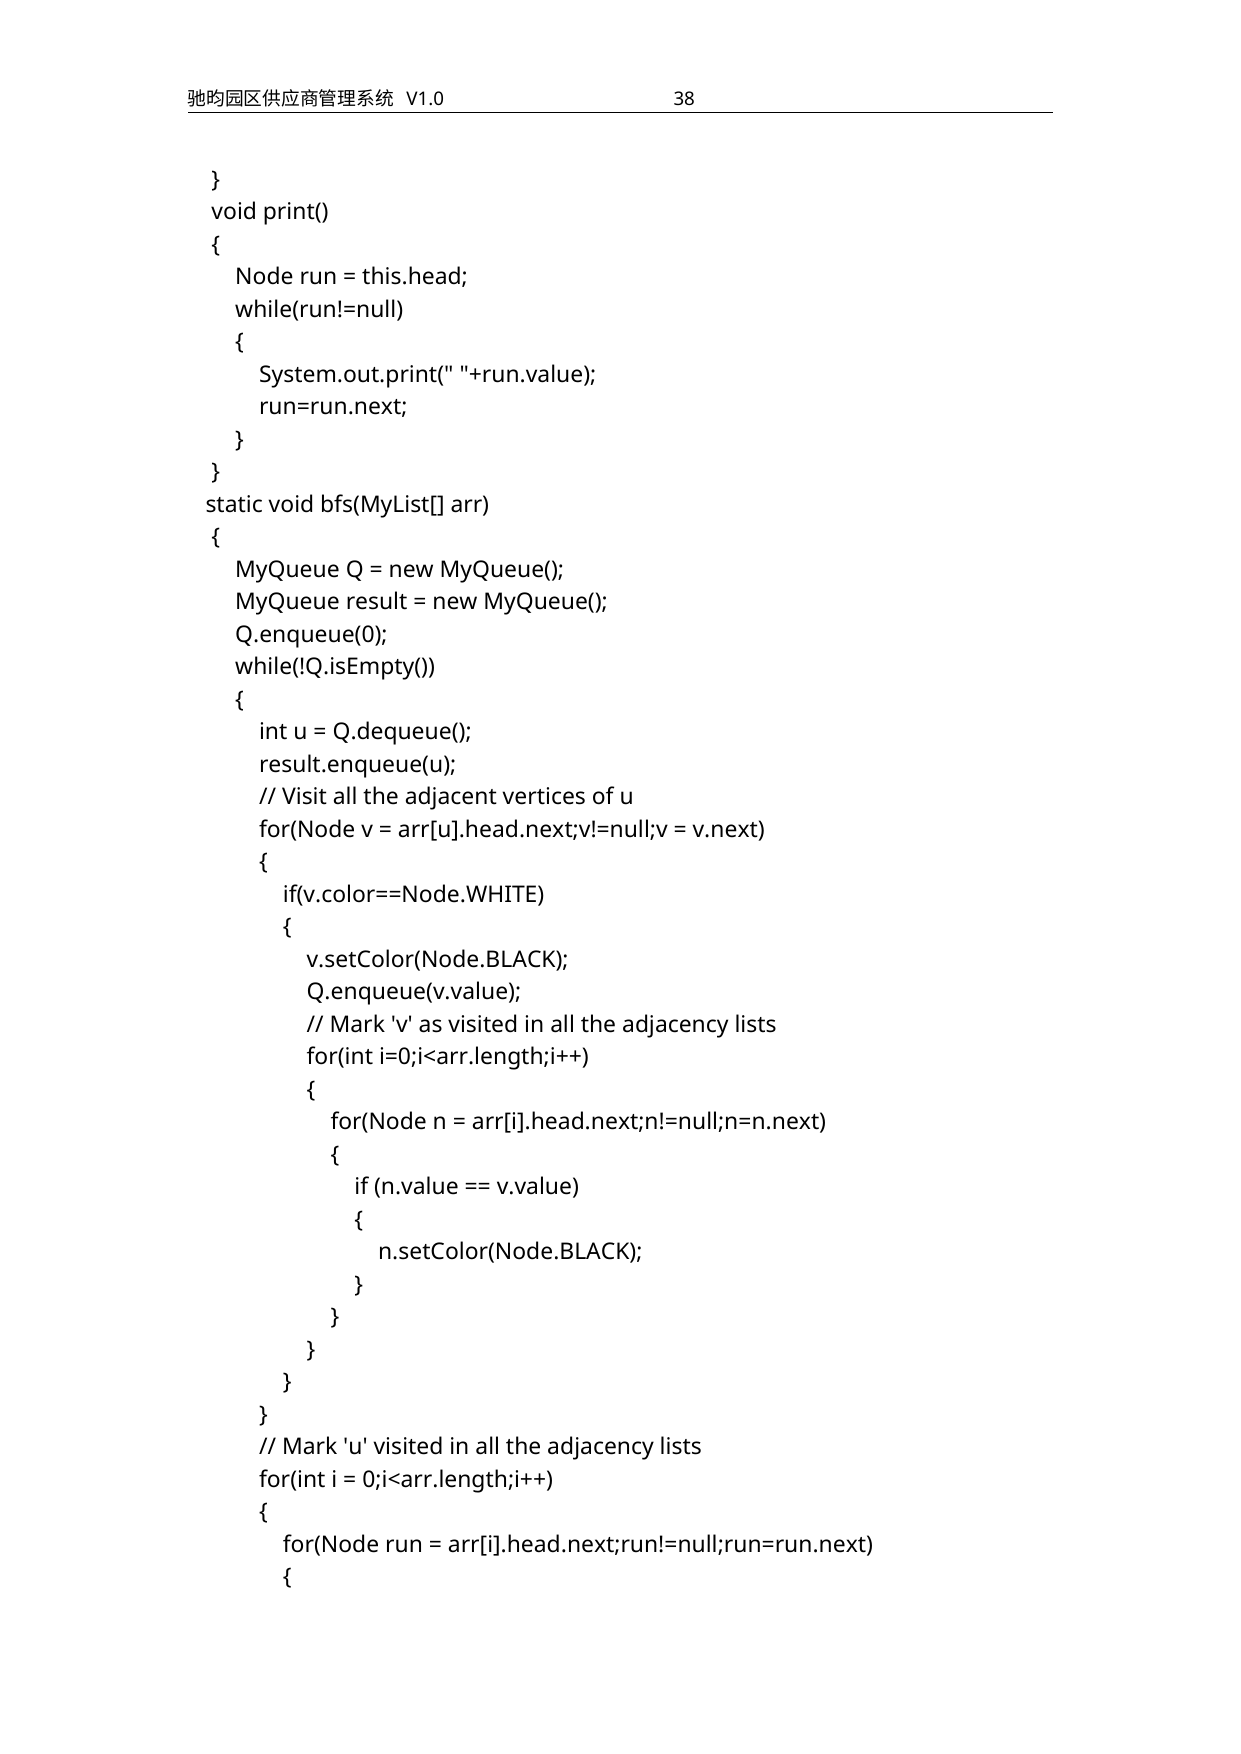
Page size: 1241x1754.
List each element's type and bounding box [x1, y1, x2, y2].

text [187, 162, 1053, 1592]
